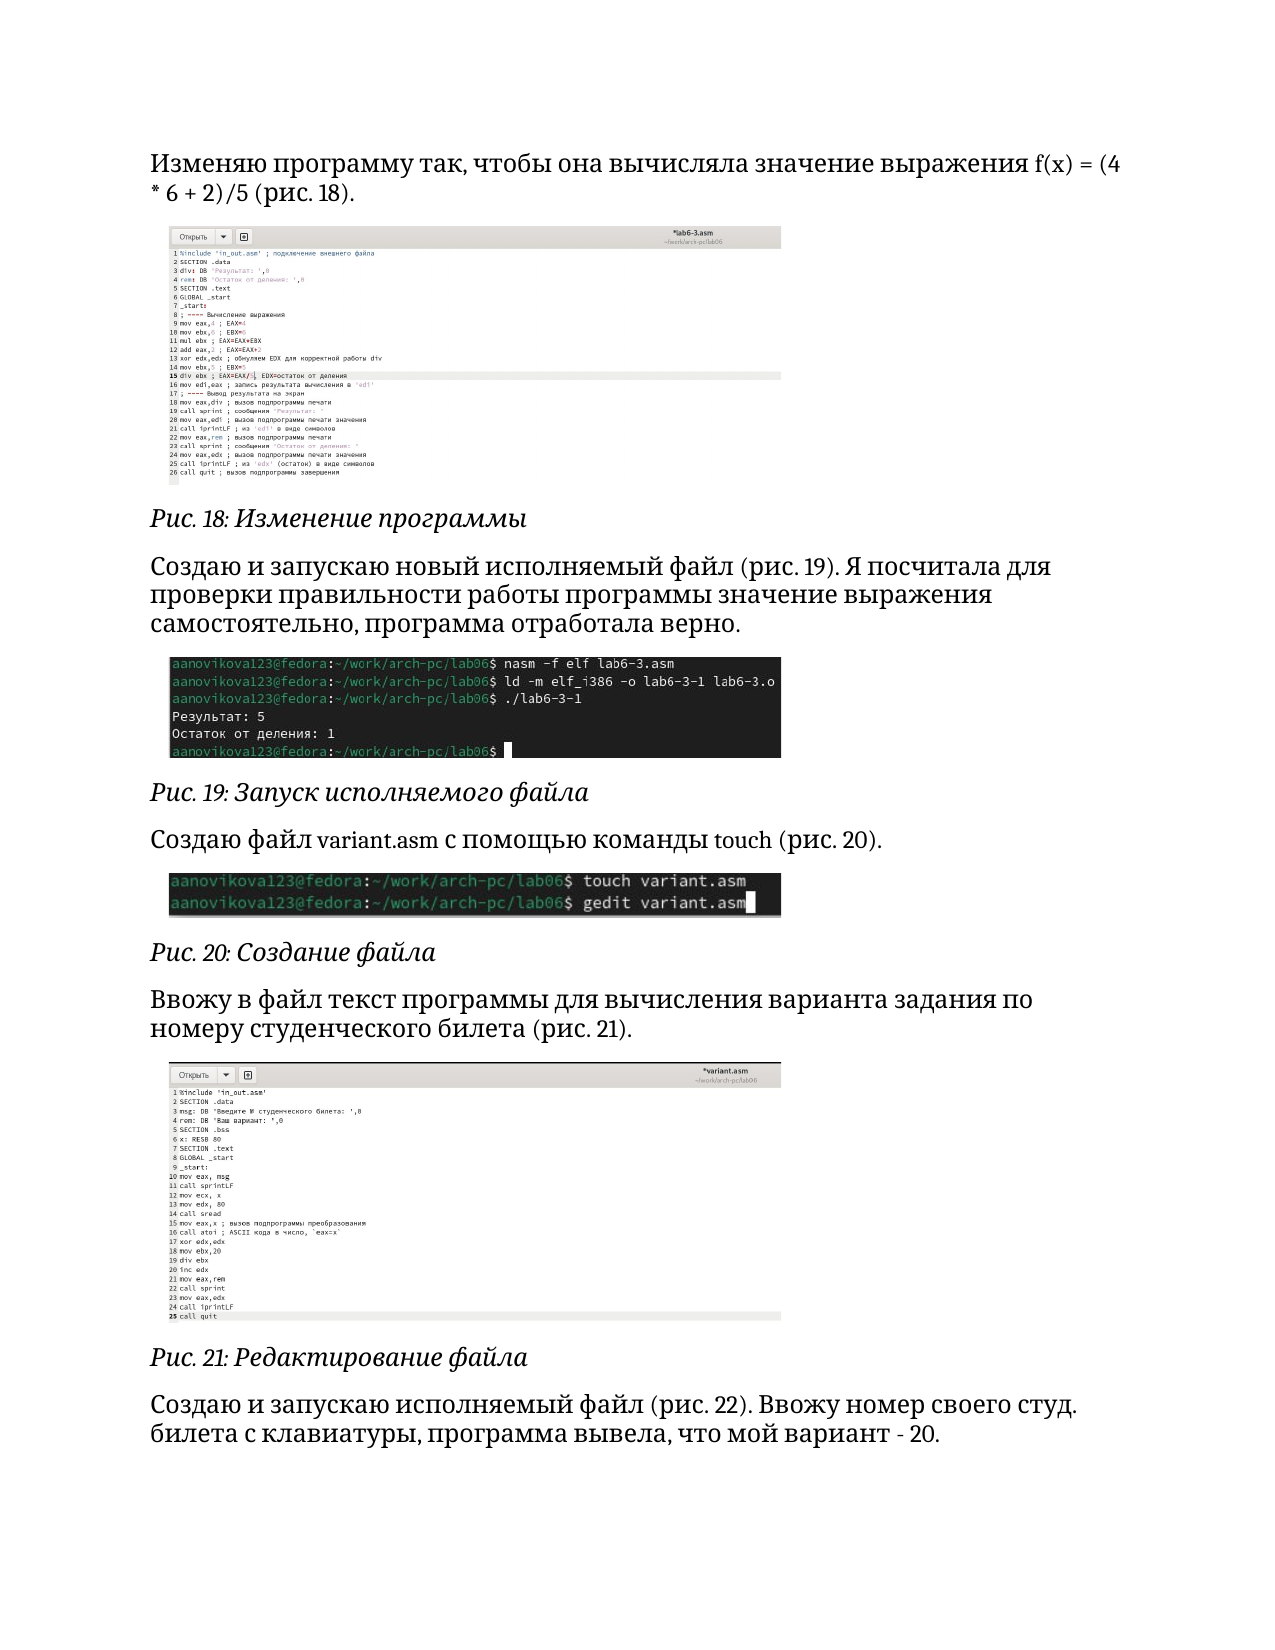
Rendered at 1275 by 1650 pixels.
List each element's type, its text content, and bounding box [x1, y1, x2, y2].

text Создаю и запускаю новый исполняемый файл (рис. 19). Я посчитала для проверки правильности работы программы значение выражения самостоятельно, программа отработала верно. [150, 553, 1125, 639]
text Изменяю программу так, чтобы она вычисляла значение выражения f(x) = (4 * 6 + 2)/5 (рис. 18). [150, 150, 1125, 207]
text Рис. 21: Редактирование файла [150, 1343, 1125, 1372]
text Рис. 20: Создание файла [150, 939, 1125, 967]
text Создаю файл variant.asm с помощью команды touch (рис. 20). [150, 826, 1125, 855]
picture [168, 873, 782, 918]
text Рис. 19: Запуск исполняемого файла [150, 779, 1125, 807]
text Создаю и запускаю исполняемый файл (рис. 22). Ввожу номер своего студ. билета с клавиатуры, программа вывела, что мой вариант - 20. [150, 1391, 1125, 1448]
text Рис. 18: Изменение программы [150, 505, 1125, 534]
picture [168, 657, 782, 758]
picture [168, 226, 782, 485]
text Ввожу в файл текст программы для вычисления варианта задания по номеру студенческого билета (рис. 21). [150, 986, 1125, 1044]
picture [168, 1062, 782, 1323]
